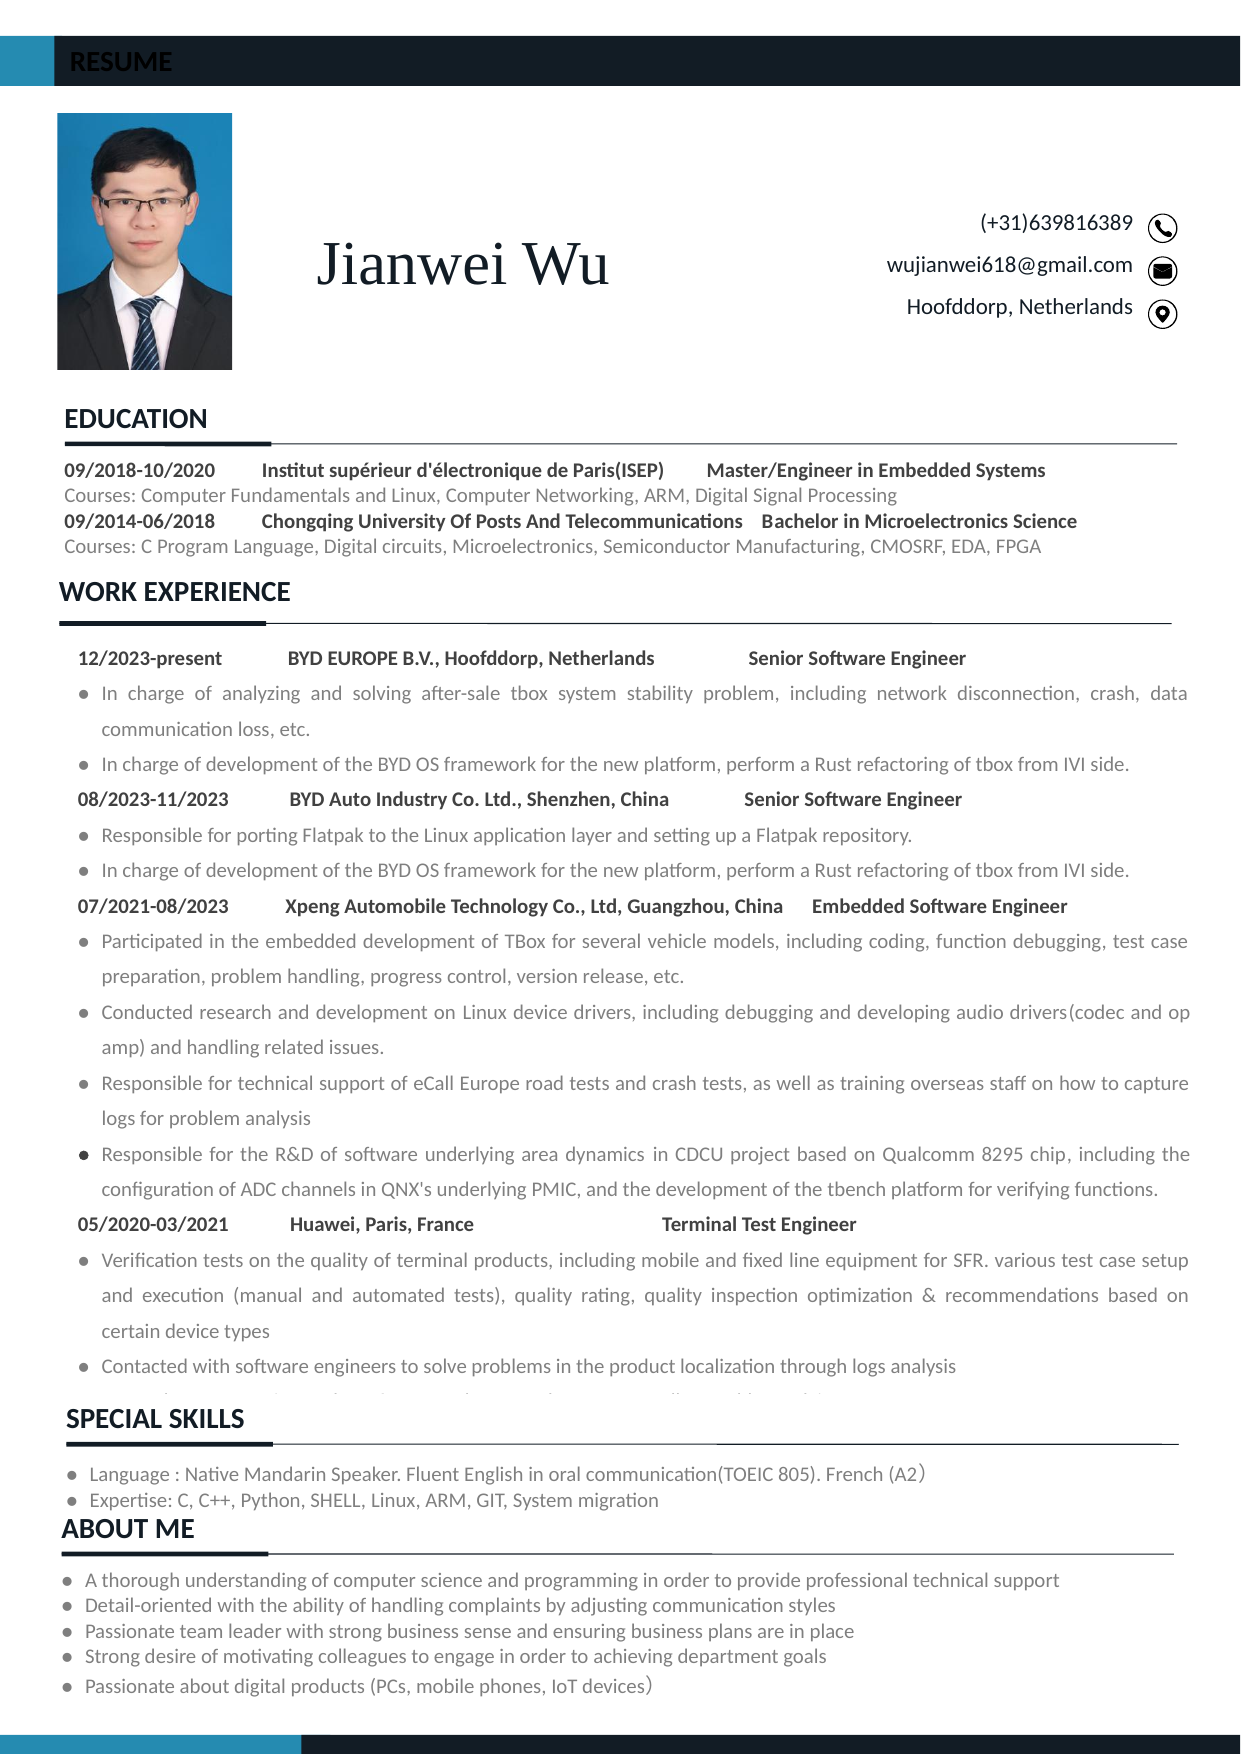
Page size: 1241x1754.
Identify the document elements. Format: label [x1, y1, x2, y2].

picture [57, 113, 233, 370]
